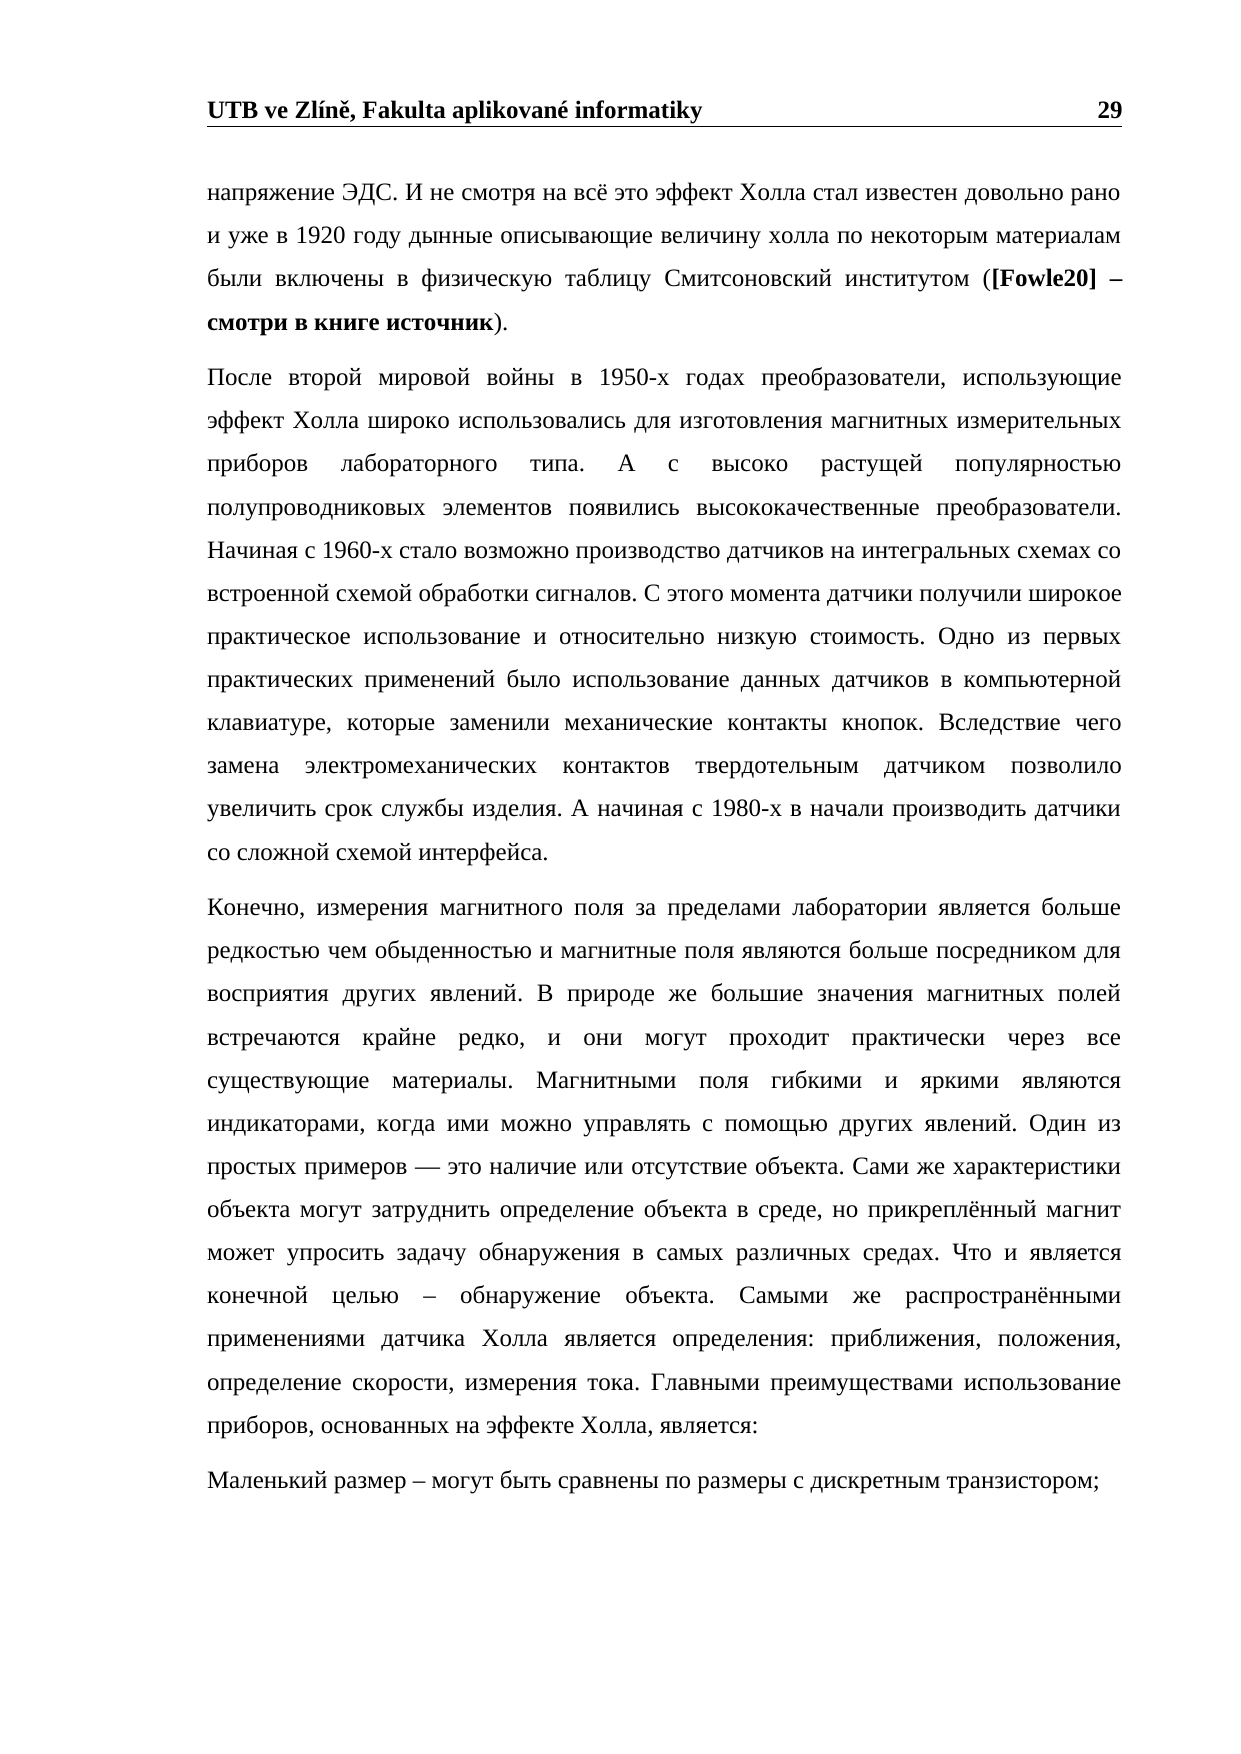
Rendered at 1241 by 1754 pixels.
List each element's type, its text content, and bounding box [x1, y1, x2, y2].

text Маленький размер – могут быть сравнены по размеры с дискретным транзистором; [207, 1465, 1122, 1494]
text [207, 177, 1122, 335]
text После второй мировой войны в 1950-х годах преобразователи, использующие эффект Холла широко использовались для изготовления магнитных измерительных приборов лабораторного типа. А с высоко растущей популярностью полупроводниковых элементов появились высококачественные преобразователи. Начиная с 1960-х стало возможно производство датчиков на интегральных схемах со встроенной схемой обработки сигналов. С этого момента датчики получили широкое практическое использование и относительно низкую стоимость. Одно из первых практических применений было использование данных датчиков в компьютерной клавиатуре, которые заменили механические контакты кнопок. Вследствие чего замена электромеханических контактов твердотельным датчиком позволило увеличить срок службы изделия. А начиная с 1980-х в начали производить датчики со сложной схемой интерфейса. [207, 362, 1122, 865]
text Конечно, измерения магнитного поля за пределами лаборатории является больше редкостью чем обыденностью и магнитные поля являются больше посредником для восприятия других явлений. В природе же большие значения магнитных полей встречаются крайне редко, и они могут проходит практически через все существующие материалы. Магнитными поля гибкими и яркими являются индикаторами, когда ими можно управлять с помощью других явлений. Один из простых примеров — это наличие или отсутствие объекта. Сами же характеристики объекта могут затруднить определение объекта в среде, но прикреплённый магнит может упросить задачу обнаружения в самых различных средах. Что и является конечной целью – обнаружение объекта. Самыми же распространёнными применениями датчика Холла является определения: приближения, положения, определение скорости, измерения тока. Главными преимуществами использование приборов, основанных на эффекте Холла, является: [207, 892, 1122, 1438]
